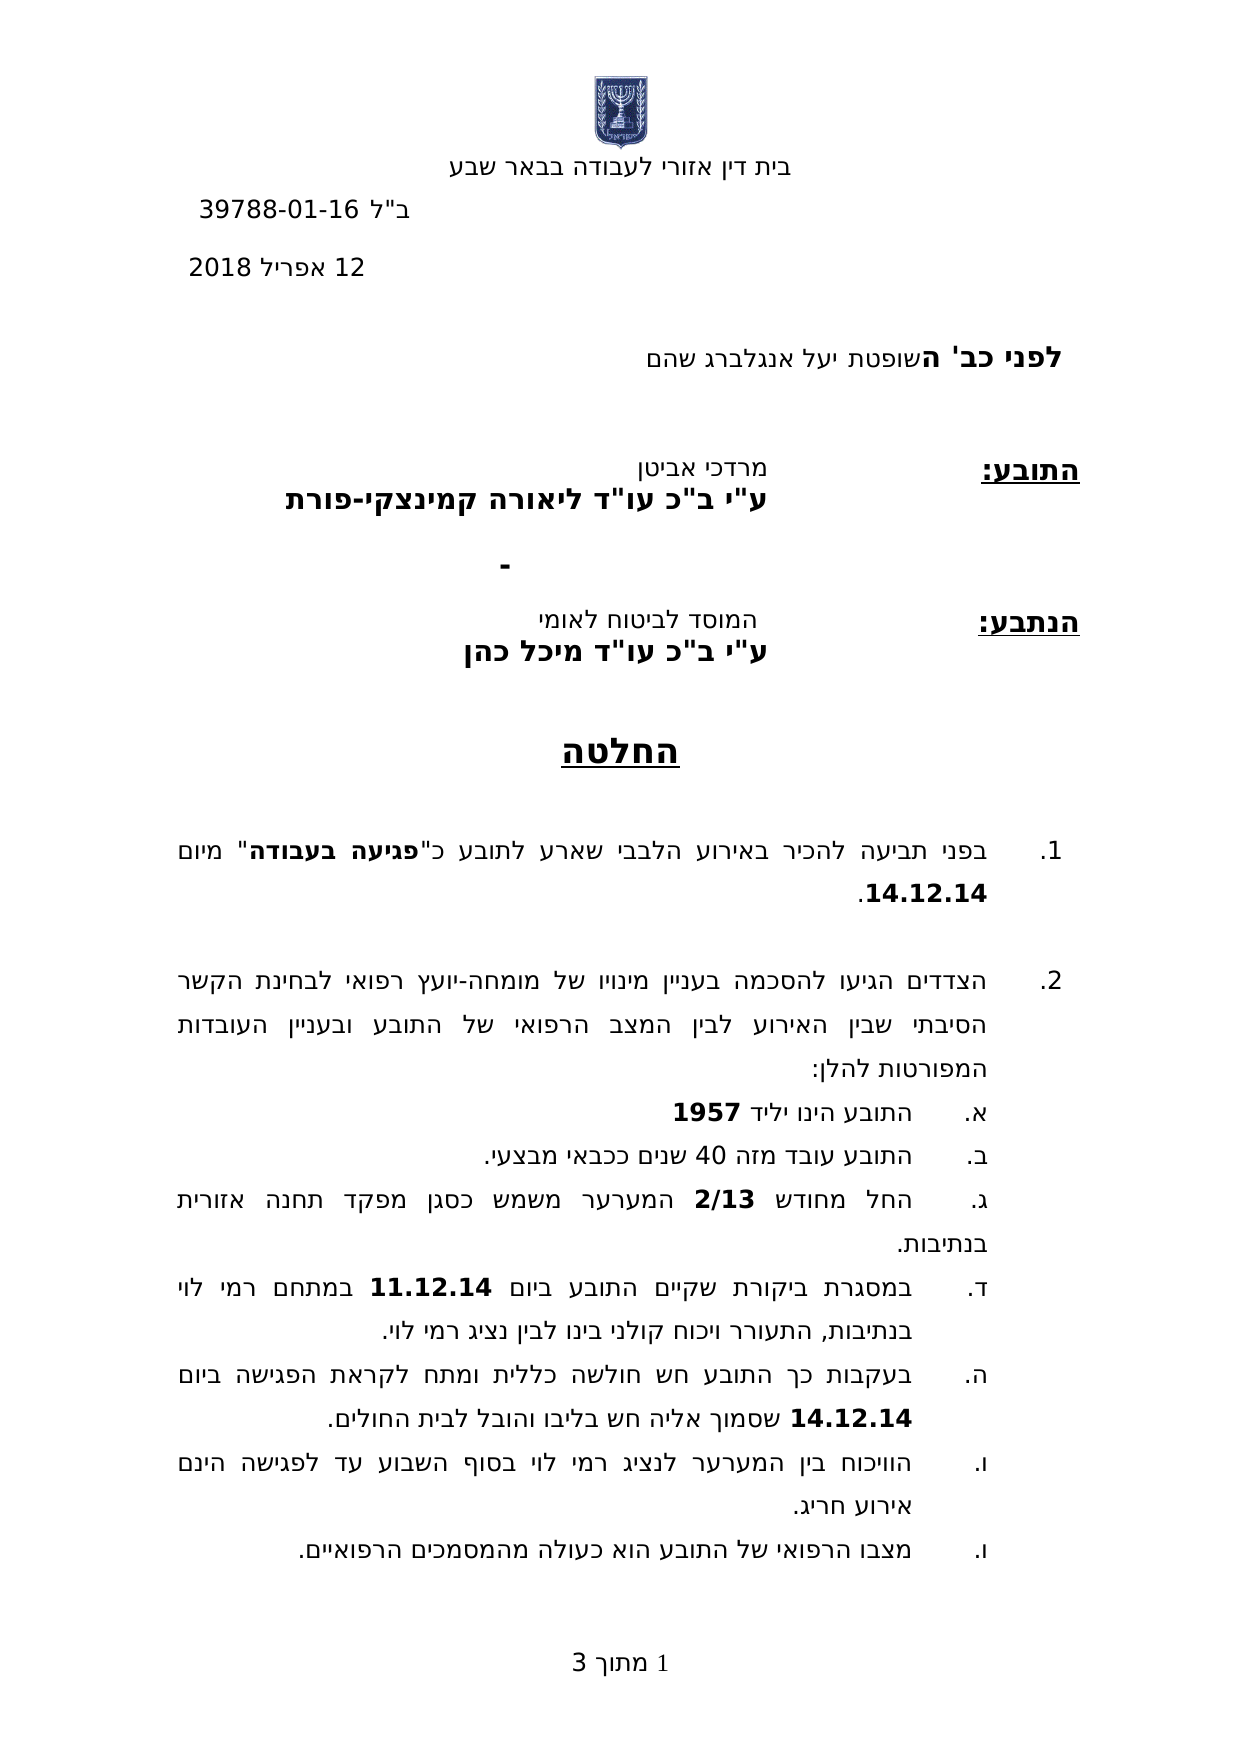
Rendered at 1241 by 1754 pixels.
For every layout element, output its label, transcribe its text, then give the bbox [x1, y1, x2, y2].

table_cell הנתבע: [780, 594, 1091, 681]
table_cell - [174, 528, 1091, 594]
table_cell ע"י ב"כ עו"ד מיכל כהן [174, 594, 779, 681]
text ו. הוויכוח בין המערער לנציג רמי לוי בסוף השבוע עד לפגישה הינם אירוע חריג. [177, 1448, 988, 1521]
text החלטה [177, 731, 1063, 772]
text ה. בעקבות כך התובע חש חולשה כללית ומתח לקראת הפגישה ביום 14.12.14 שסמוך אליה חש בליבו והובל לבית החולים. [177, 1360, 988, 1433]
table_header ע"י ב"כ עו"ד ליאורה קמינצקי-פורת [174, 441, 779, 528]
text 1. בפני תביעה להכיר באירוע הלבבי שארע לתובע כ"פגיעה בעבודה" מיום 14.12.14. [177, 836, 1063, 909]
picture [589, 75, 651, 152]
text ג. החל מחודש 2/13 המערער משמש כסגן מפקד תחנה אזורית בנתיבות. [177, 1185, 988, 1258]
text ב. התובע עובד מזה 40 שנים ככבאי מבצעי. [177, 1141, 988, 1171]
table_header התובע: [780, 441, 1091, 528]
text ד. במסגרת ביקורת שקיים התובע ביום 11.12.14 במתחם רמי לוי בנתיבות, התעורר ויכוח קולני בינו לבין נציג רמי לוי. [177, 1273, 988, 1346]
text ו. מצבו הרפואי של התובע הוא כעולה מהמסמכים הרפואיים. [177, 1535, 988, 1564]
text 2. הצדדים הגיעו להסכמה בעניין מינויו של מומחה-יועץ רפואי לבחינת הקשר הסיבתי שבין האירוע לבין המצב הרפואי של התובע ובעניין העובדות המפורטות להלן: [177, 966, 1063, 1083]
text לפני כב' ה [177, 340, 1063, 374]
text א. התובע הינו יליד 1957 [177, 1098, 1063, 1127]
